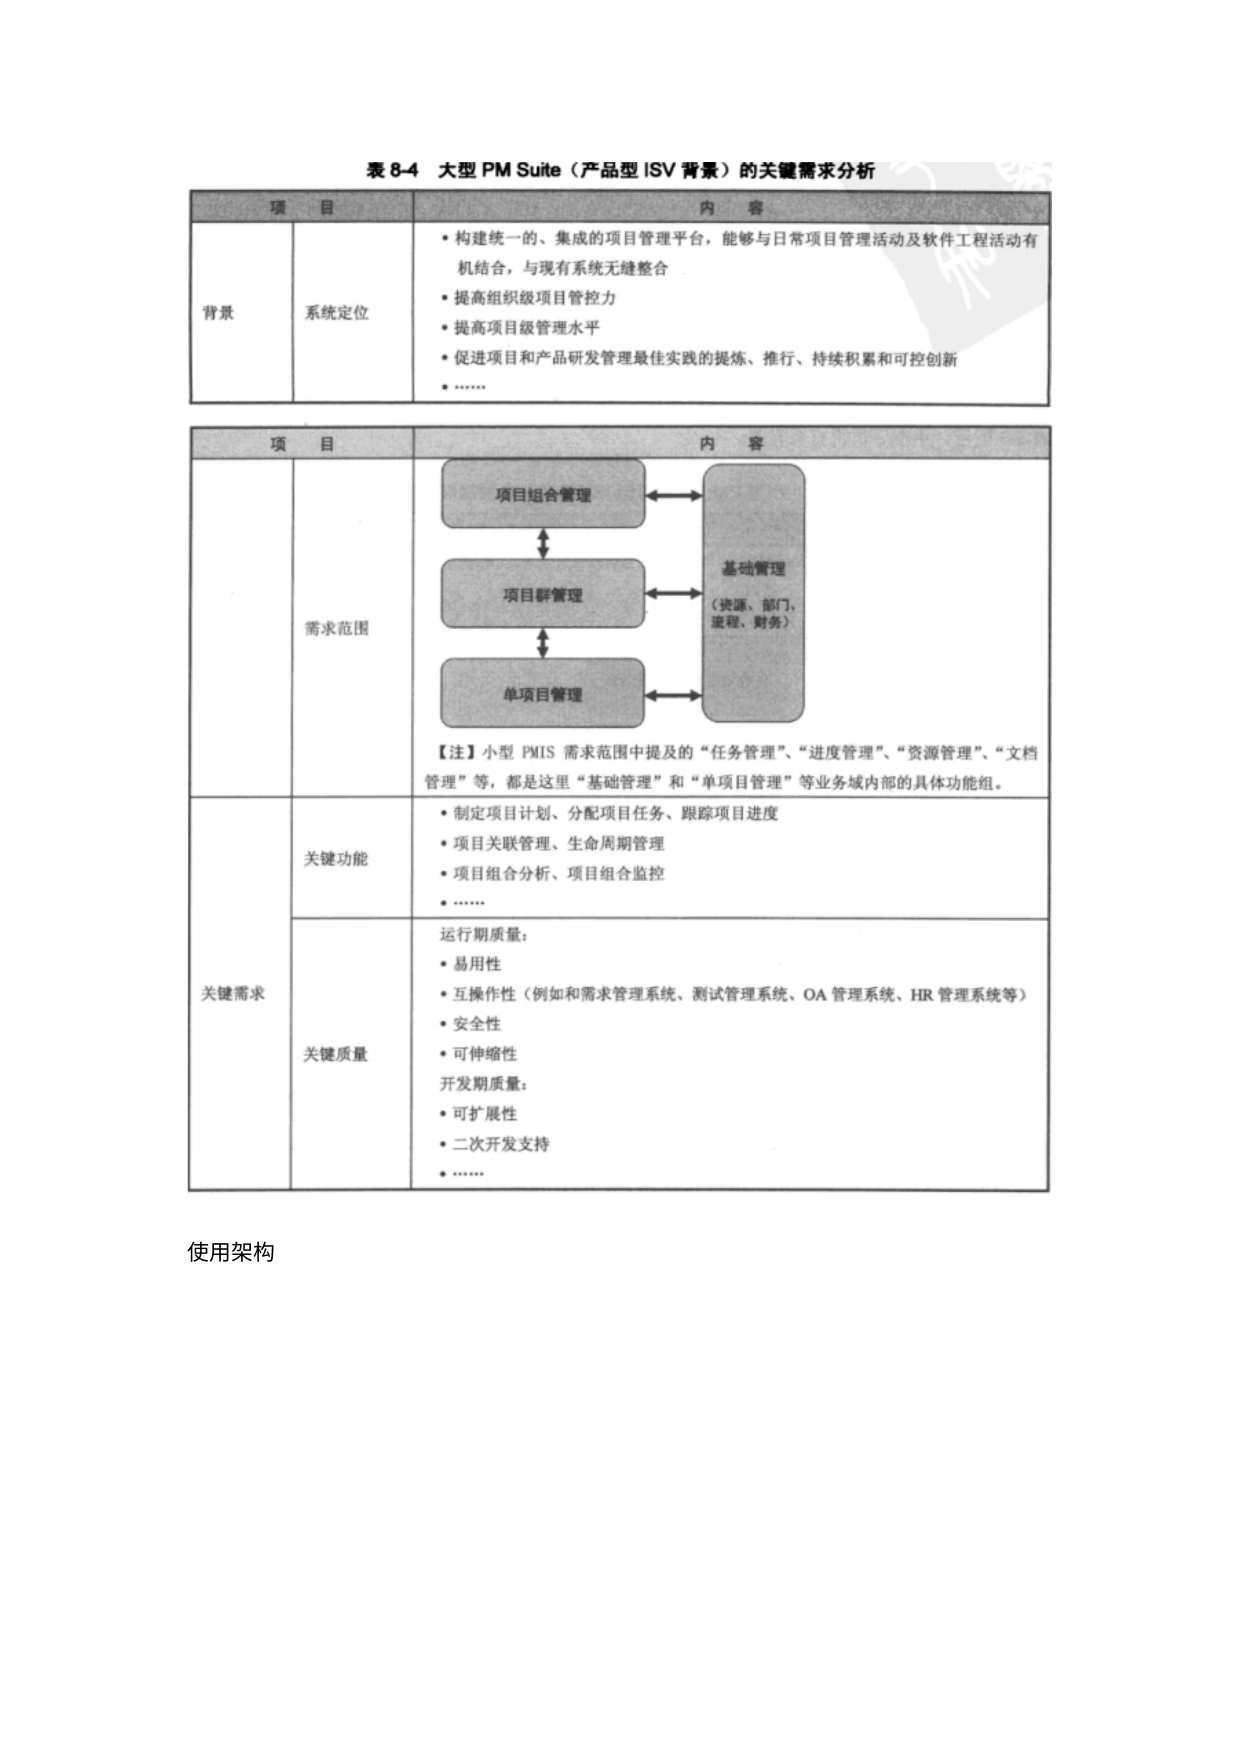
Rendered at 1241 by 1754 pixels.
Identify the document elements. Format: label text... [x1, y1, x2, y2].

picture [187, 422, 1053, 1195]
picture [187, 162, 1052, 410]
text 使用架构 [187, 1234, 1053, 1267]
